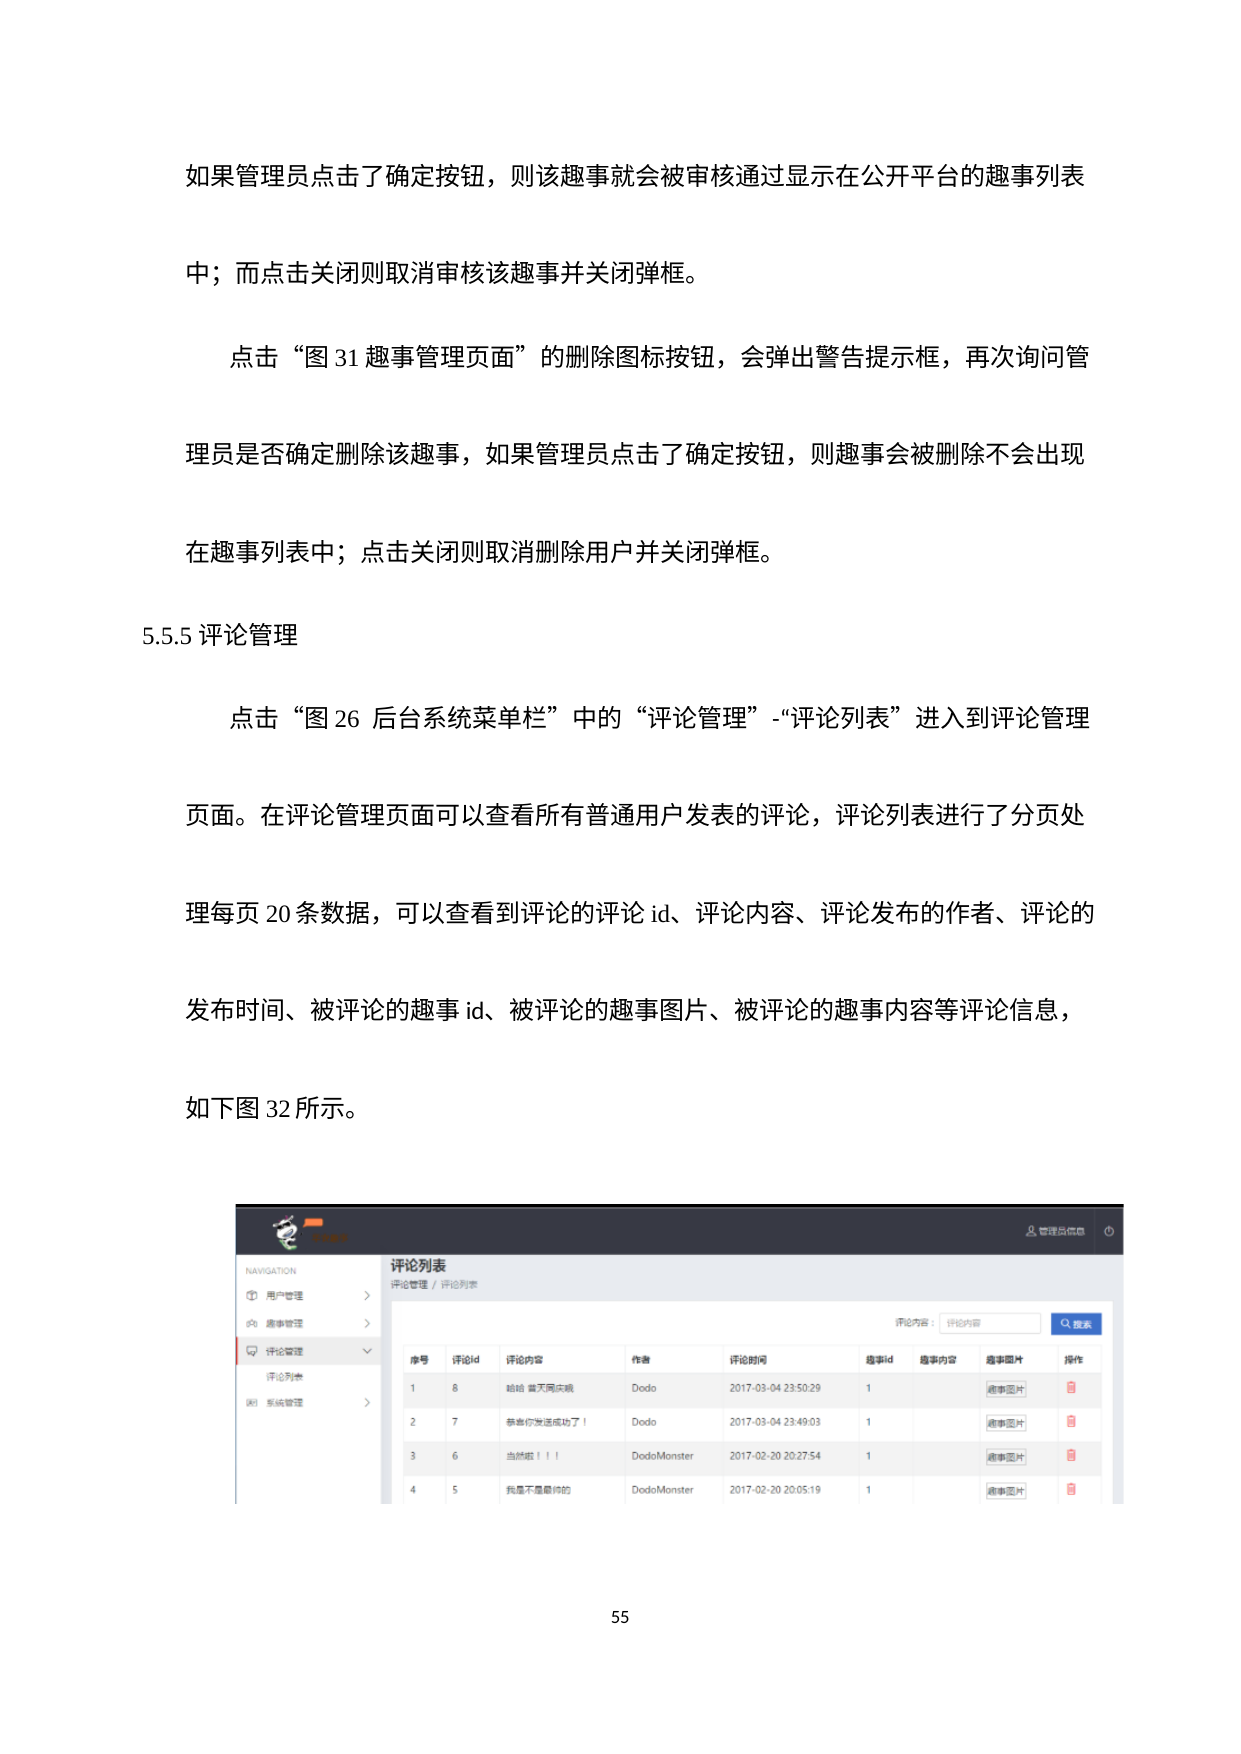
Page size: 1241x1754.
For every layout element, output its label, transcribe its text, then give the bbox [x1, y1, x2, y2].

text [186, 142, 1098, 304]
picture [235, 1204, 1124, 1504]
text 点击“图26 后台系统菜单栏”中的“评论管理”-“评论列表”进入到评论管理页面。在评论管理页面可以查看所有普通用户发表的评论，评论列表进行了分页处理每页20条数据，可以查看到评论的评论id、评论内容、评论发布的作者、评论的发布时间、被评论的趣事id、被评论的趣事图片、被评论的趣事内容等评论信息，如下图32所示。 [186, 684, 1098, 1139]
text 点击“图31 趣事管理页面”的删除图标按钮，会弹出警告提示框，再次询问管理员是否确定删除该趣事，如果管理员点击了确定按钮，则趣事会被删除不会出现在趣事列表中；点击关闭则取消删除用户并关闭弹框。 [186, 323, 1098, 583]
subtitle 5.5.5 评论管理 [142, 601, 1098, 666]
